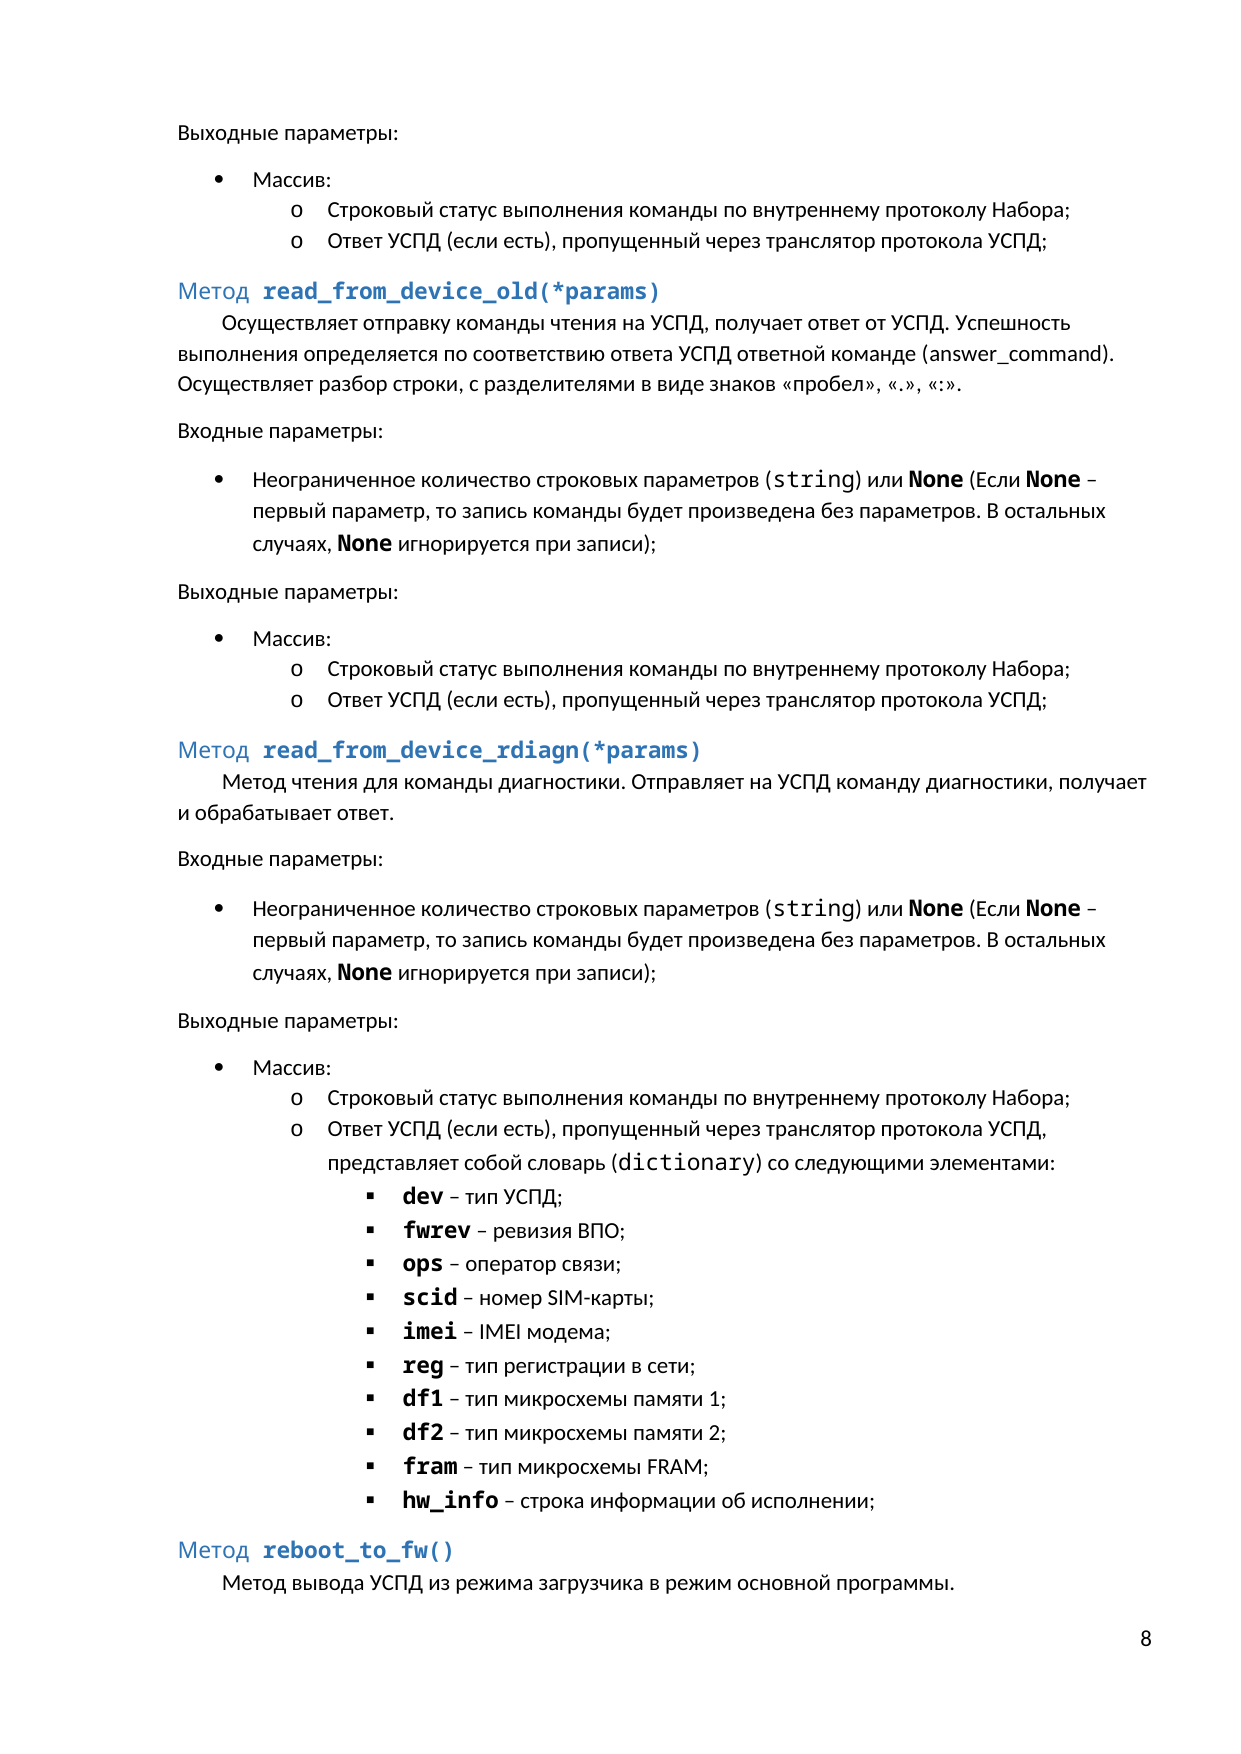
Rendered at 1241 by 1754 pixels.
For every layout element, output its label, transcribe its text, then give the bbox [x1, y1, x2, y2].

list imei – IMEI модема; [365, 1315, 1152, 1346]
text Выходные параметры: [177, 1006, 1152, 1034]
text Метод чтения для команды диагностики. Отправляет на УСПД команду диагностики, получает и обрабатывает ответ. [177, 767, 1152, 826]
text Выходные параметры: [177, 577, 1152, 605]
text Метод вывода УСПД из режима загрузчика в режим основной программы. [177, 1568, 1152, 1596]
list ops – оператор связи; [365, 1247, 1152, 1278]
list Строковый статус выполнения команды по внутреннему протоколу Набора; [290, 195, 1152, 224]
list df2 – тип микросхемы памяти 2; [365, 1416, 1152, 1447]
text Входные параметры: [177, 416, 1152, 444]
list fwrev – ревизия ВПО; [365, 1213, 1152, 1245]
subtitle Метод read_from_device_old(*params) [177, 275, 1152, 306]
list Строковый статус выполнения команды по внутреннему протоколу Набора; [290, 1083, 1152, 1112]
list Ответ УСПД (если есть), пропущенный через транслятор протокола УСПД; [290, 227, 1152, 256]
list df1 – тип микросхемы памяти 1; [365, 1382, 1152, 1413]
list Строковый статус выполнения команды по внутреннему протоколу Набора; [290, 654, 1152, 683]
list scid – номер SIM-карты; [365, 1281, 1152, 1312]
list Массив: [215, 165, 1152, 193]
list Массив: [215, 1053, 1152, 1081]
list hw_info – строка информации об исполнении; [365, 1483, 1152, 1515]
text Входные параметры: [177, 844, 1152, 873]
list Ответ УСПД (если есть), пропущенный через транслятор протокола УСПД; [290, 686, 1152, 715]
list reg – тип регистрации в сети; [365, 1348, 1152, 1380]
subtitle Метод reboot_to_fw() [177, 1534, 1152, 1565]
list dev – тип УСПД; [365, 1180, 1152, 1211]
subtitle Метод read_from_device_rdiagn(*params) [177, 734, 1152, 765]
text Осуществляет отправку команды чтения на УСПД, получает ответ от УСПД. Успешность выполнения определяется по соответствию ответа УСПД ответной команде (answer_command). Осуществляет разбор строки, с разделителями в виде знаков «пробел», «.», «:». [177, 308, 1152, 397]
list fram – тип микросхемы FRAM; [365, 1450, 1152, 1481]
list Ответ УСПД (если есть), пропущенный через транслятор протокола УСПД, представляет собой словарь (dictionary) со следующими элементами: [290, 1114, 1152, 1177]
text Выходные параметры: [177, 118, 1152, 146]
list Массив: [215, 624, 1152, 652]
